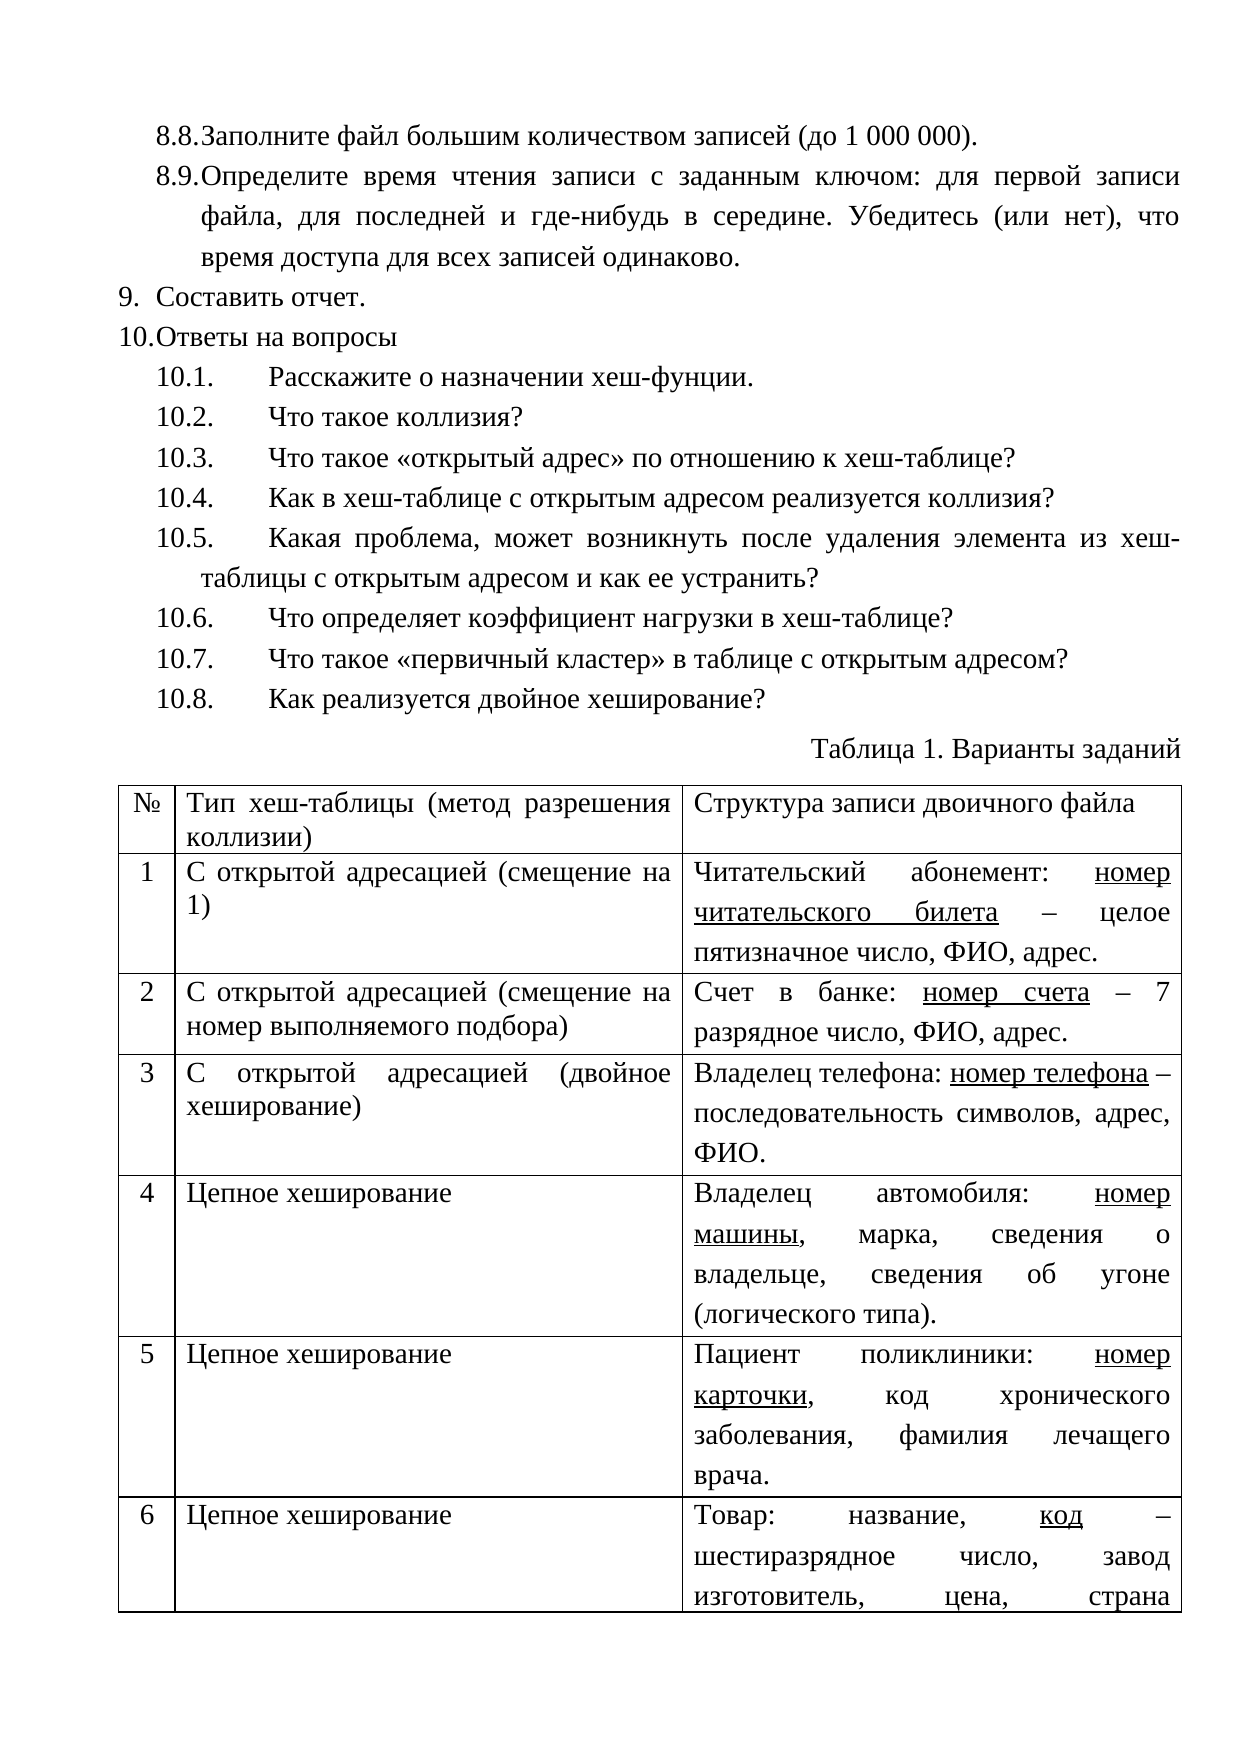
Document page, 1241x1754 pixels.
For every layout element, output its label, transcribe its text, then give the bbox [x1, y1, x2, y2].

table_cell С открытой адресацией (двойное хеширование) [176, 1055, 682, 1174]
table_cell 2 [119, 974, 174, 1054]
list Какая проблема, может возникнуть после удаления элемента из хеш-таблицы с открытым адресом и как ее устранить? [156, 520, 1181, 594]
table_header Тип хеш-таблицы (метод разрешения коллизии) [176, 786, 682, 853]
table_cell С открытой адресацией (смещение на 1) [176, 854, 682, 973]
list Расскажите о назначении хеш-фунции. [156, 359, 1181, 393]
list Что определяет коэффициент нагрузки в хеш-таблице? [156, 601, 1181, 634]
table_cell Цепное хеширование [176, 1337, 682, 1496]
list Определите время чтения записи с заданным ключом: для первой записи файла, для последней и где-нибудь в середине. Убедитесь (или нет), что время доступа для всех записей одинаково. [156, 158, 1181, 272]
table_cell Владелец телефона: номер телефона – последовательность символов, адрес, ФИО. [683, 1055, 1181, 1174]
table_cell 6 [119, 1498, 174, 1611]
table_header Структура записи двоичного файла [683, 786, 1181, 853]
list Что такое «открытый адрес» по отношению к хеш-таблице? [156, 440, 1181, 473]
list Ответы на вопросы [118, 319, 1181, 353]
list Составить отчет. [118, 279, 1181, 312]
table_cell Читательский абонемент: номер читательского билета – целое пятизначное число, ФИО, адрес. [683, 854, 1181, 973]
list Заполните файл большим количеством записей (до 1 000 000). [156, 118, 1181, 152]
table_cell С открытой адресацией (смещение на номер выполняемого подбора) [176, 974, 682, 1054]
list Что такое «первичный кластер» в таблице с открытым адресом? [156, 641, 1181, 674]
list Что такое коллизия? [156, 399, 1181, 433]
table_cell Цепное хеширование [176, 1498, 682, 1611]
list Как реализуется двойное хеширование? [156, 681, 1181, 714]
table_cell Владелец автомобиля: номер машины, марка, сведения о владельце, сведения об угоне (логического типа). [683, 1176, 1181, 1336]
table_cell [683, 1498, 1181, 1611]
table_cell Счет в банке: номер счета – 7 разрядное число, ФИО, адрес. [683, 974, 1181, 1054]
table_cell Цепное хеширование [176, 1176, 682, 1336]
table_cell 4 [119, 1176, 174, 1336]
table_cell 5 [119, 1337, 174, 1496]
list Как в хеш-таблице с открытым адресом реализуется коллизия? [156, 480, 1181, 513]
table_header № [119, 786, 174, 853]
table_cell 3 [119, 1055, 174, 1174]
table_cell 1 [119, 854, 174, 973]
table_cell Пациент поликлиники: номер карточки, код хронического заболевания, фамилия лечащего врача. [683, 1337, 1181, 1496]
text Таблица 1. Варианты заданий [118, 732, 1181, 765]
